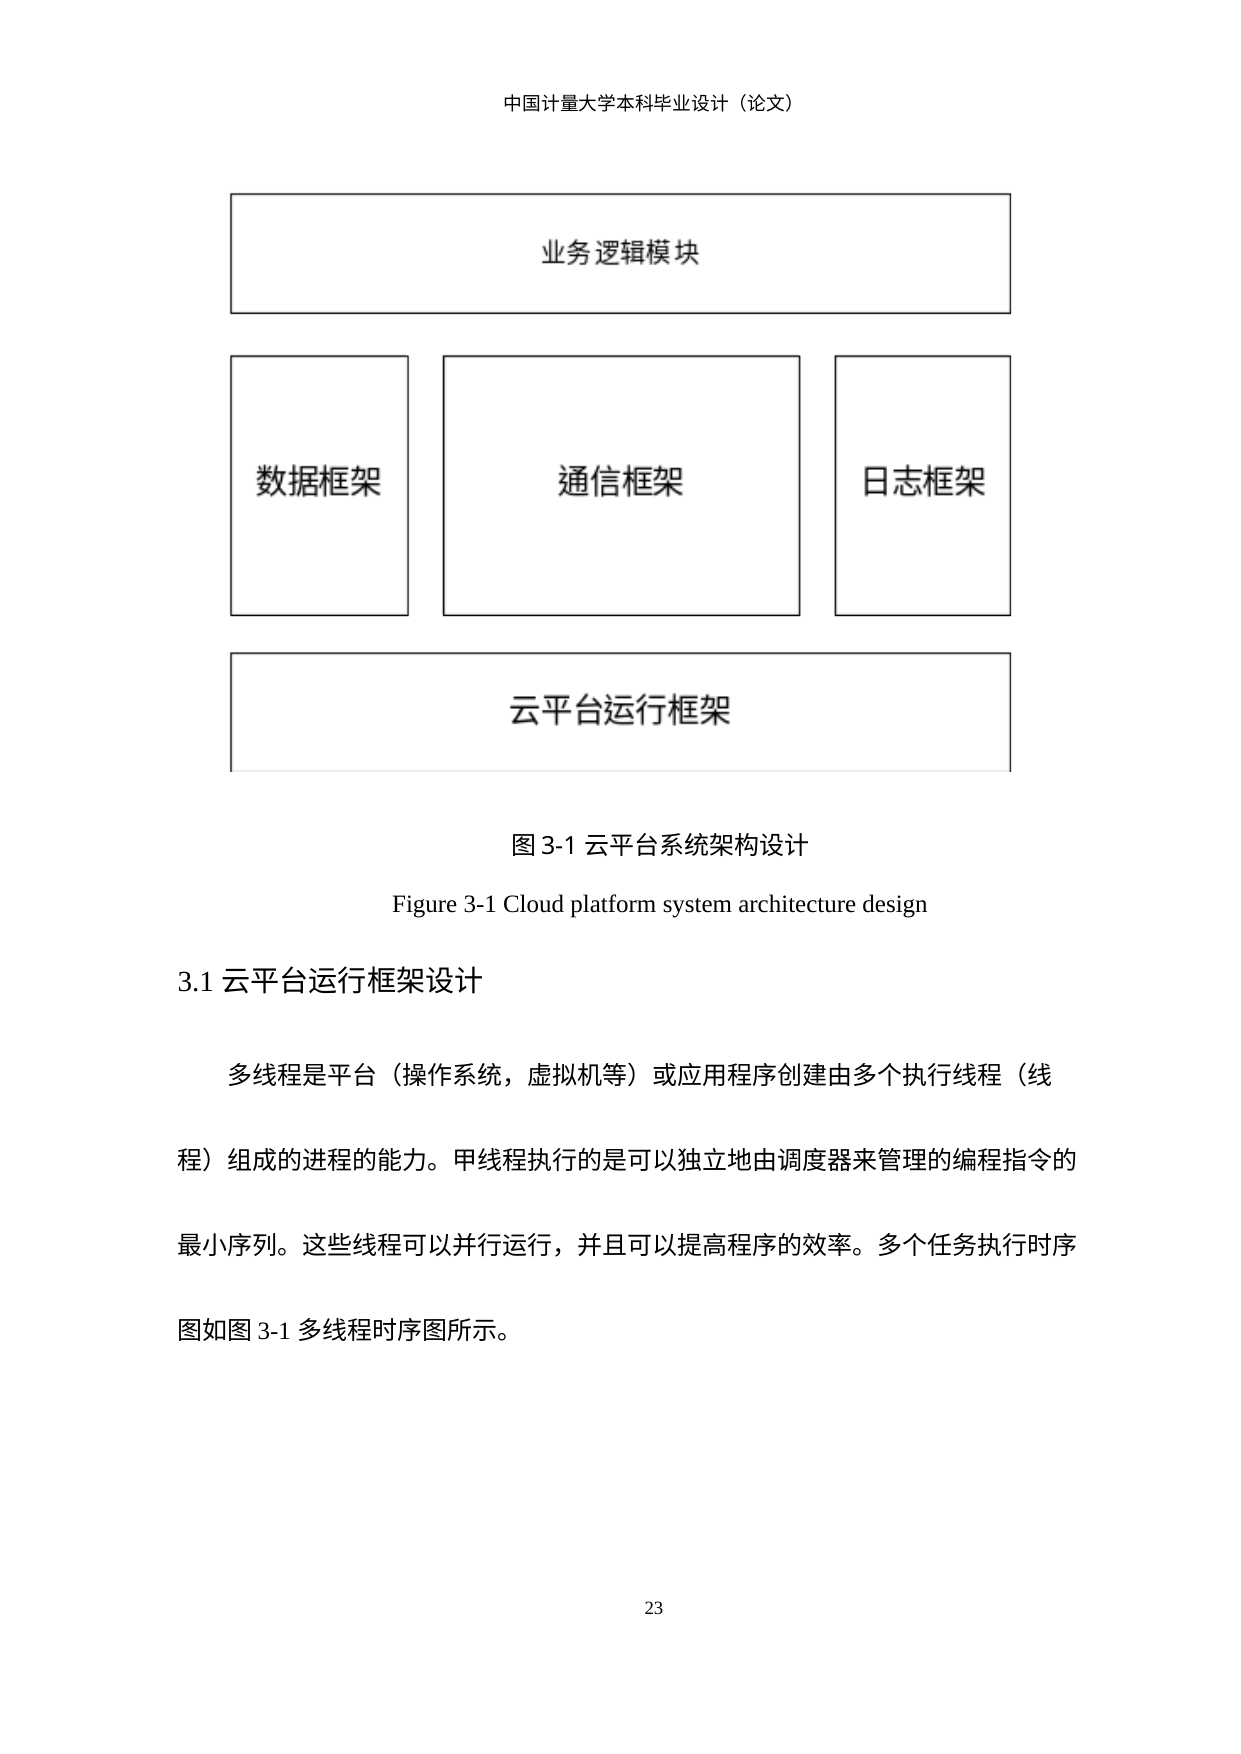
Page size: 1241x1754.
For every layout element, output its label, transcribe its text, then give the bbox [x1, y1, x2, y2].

text Figure 3-1 Cloud platform system architecture design [177, 886, 1092, 920]
text 多线程是平台（操作系统，虚拟机等）或应用程序创建由多个执行线程（线程）组成的进程的能力。甲线程执行的是可以独立地由调度器来管理的编程指令的最小序列。这些线程可以并行运行，并且可以提高程序的效率。多个任务执行时序图如图3-1 多线程时序图所示。 [177, 1040, 1092, 1362]
text 图3-1 云平台系统架构设计 [177, 809, 1092, 877]
subtitle 3.1 云平台运行框架设计 [177, 944, 1092, 1012]
